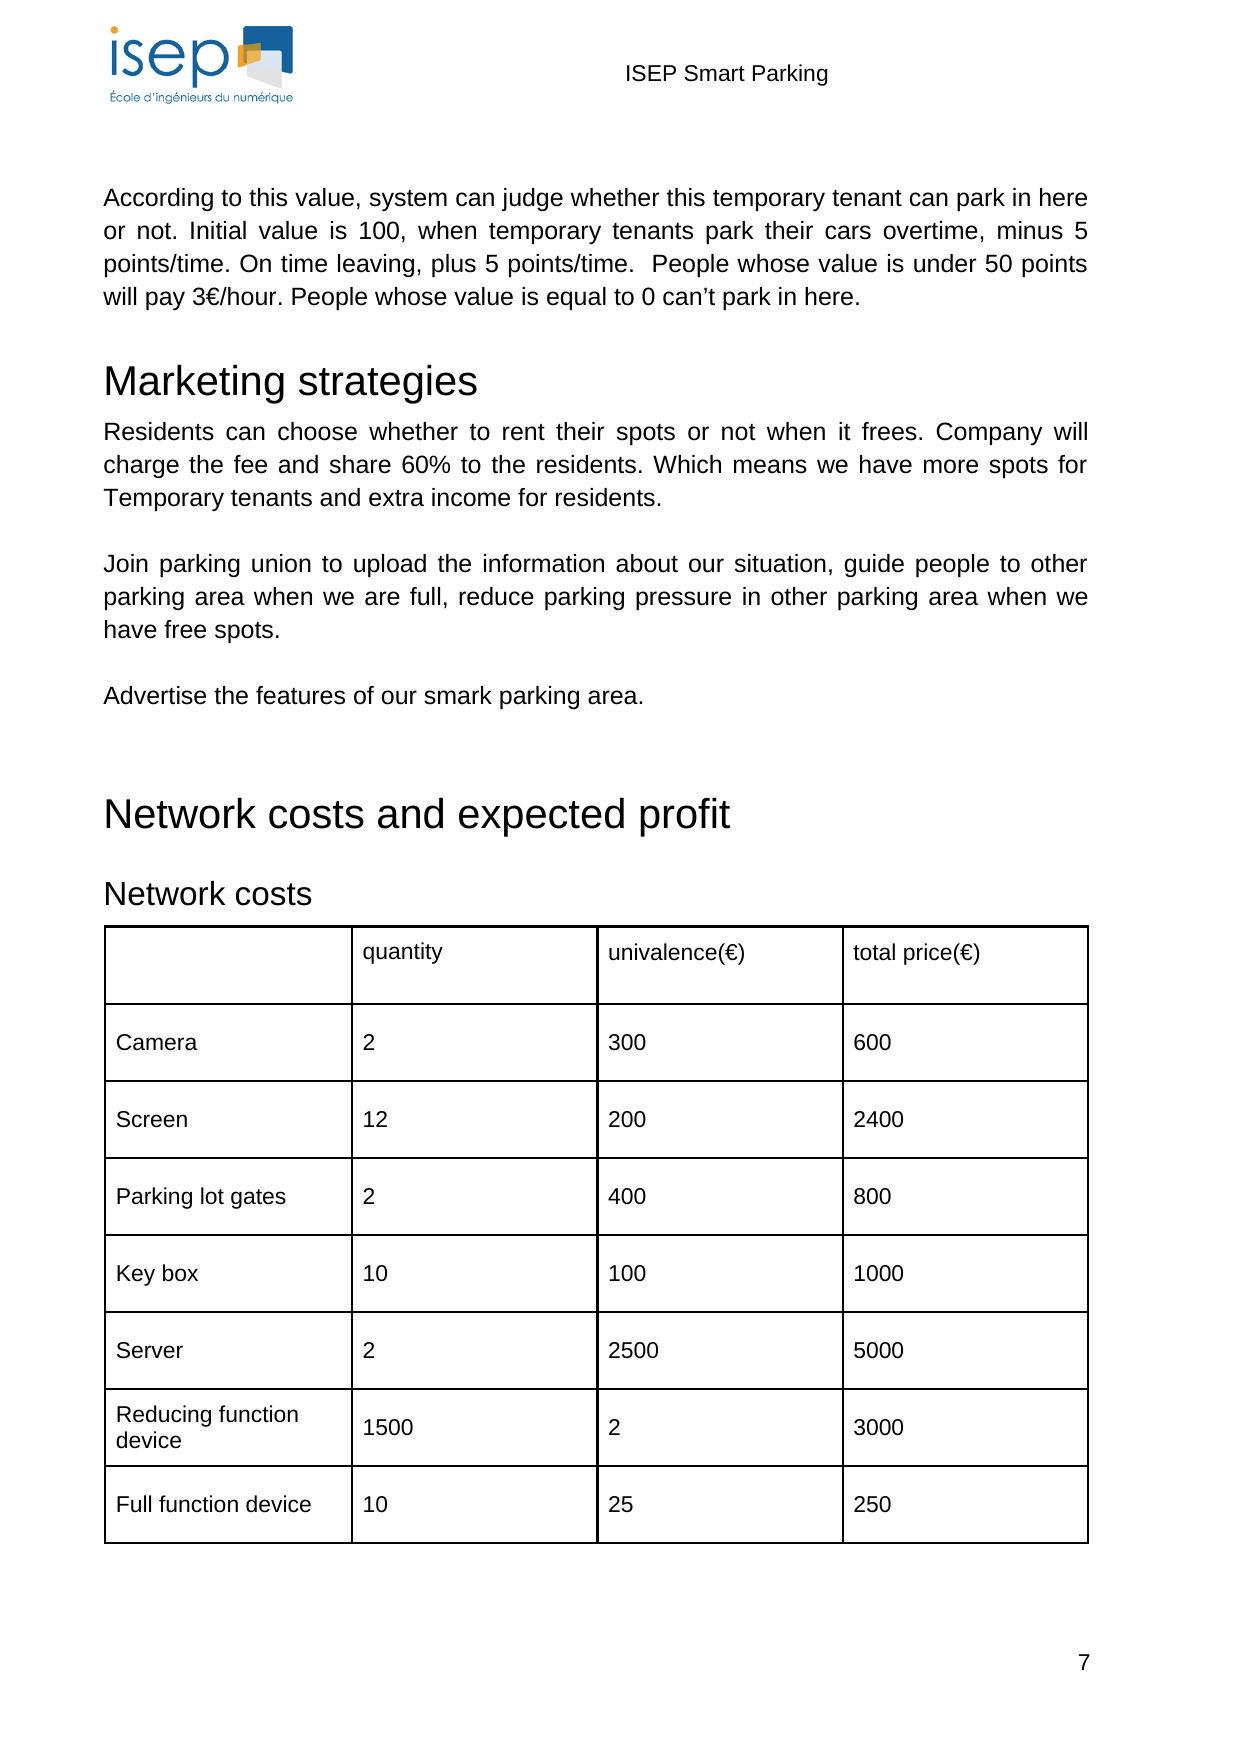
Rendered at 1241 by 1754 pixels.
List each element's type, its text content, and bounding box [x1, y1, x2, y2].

text According to this value, system can judge whether this temporary tenant can park in here or not. Initial value is 100, when temporary tenants park their cars overtime, minus 5 points/time. On time leaving, plus 5 points/time. People whose value is under 50 points will pay 3€/hour. People whose value is equal to 0 can’t park in here. [103, 183, 1090, 311]
text Advertise the features of our smark parking area. [103, 681, 1090, 710]
table_cell 2 [353, 1005, 596, 1079]
table_cell Reducing function device [106, 1390, 351, 1465]
table_cell Key box [106, 1236, 351, 1311]
picture [103, 11, 298, 118]
table_cell 1500 [353, 1390, 596, 1465]
table_cell 10 [353, 1236, 596, 1311]
table_cell 25 [599, 1467, 842, 1542]
table_cell 400 [599, 1159, 842, 1234]
table_cell 300 [599, 1005, 842, 1079]
text Join parking union to upload the information about our situation, guide people to other parking area when we are full, reduce parking pressure in other parking area when we have free spots. [103, 549, 1090, 644]
table_cell 2 [353, 1159, 596, 1234]
table_header quantity [353, 928, 596, 1002]
subtitle Network costs [103, 874, 1090, 913]
table_header univalence(€) [599, 928, 842, 1002]
table_cell 3000 [844, 1390, 1087, 1465]
table_cell 2 [599, 1390, 842, 1465]
table_cell Full function device [106, 1467, 351, 1542]
table_cell 10 [353, 1467, 596, 1542]
table_cell 5000 [844, 1313, 1087, 1388]
table_cell 2 [353, 1313, 596, 1388]
subtitle Network costs and expected profit [103, 789, 1090, 837]
table_cell Server [106, 1313, 351, 1388]
table_cell Parking lot gates [106, 1159, 351, 1234]
text Residents can choose whether to rent their spots or not when it frees. Company will charge the fee and share 60% to the residents. Which means we have more spots for Temporary tenants and extra income for residents. [103, 417, 1090, 512]
table_cell 2400 [844, 1082, 1087, 1157]
subtitle Marketing strategies [103, 357, 1090, 405]
table_cell 200 [599, 1082, 842, 1157]
table_cell 100 [599, 1236, 842, 1311]
table_cell Camera [106, 1005, 351, 1079]
table_cell 1000 [844, 1236, 1087, 1311]
table_header [106, 928, 351, 1002]
table_cell Screen [106, 1082, 351, 1157]
table_cell 2500 [599, 1313, 842, 1388]
table_cell 12 [353, 1082, 596, 1157]
table_cell 600 [844, 1005, 1087, 1079]
table_header total price(€) [844, 928, 1087, 1002]
table_cell 250 [844, 1467, 1087, 1542]
table_cell 800 [844, 1159, 1087, 1234]
